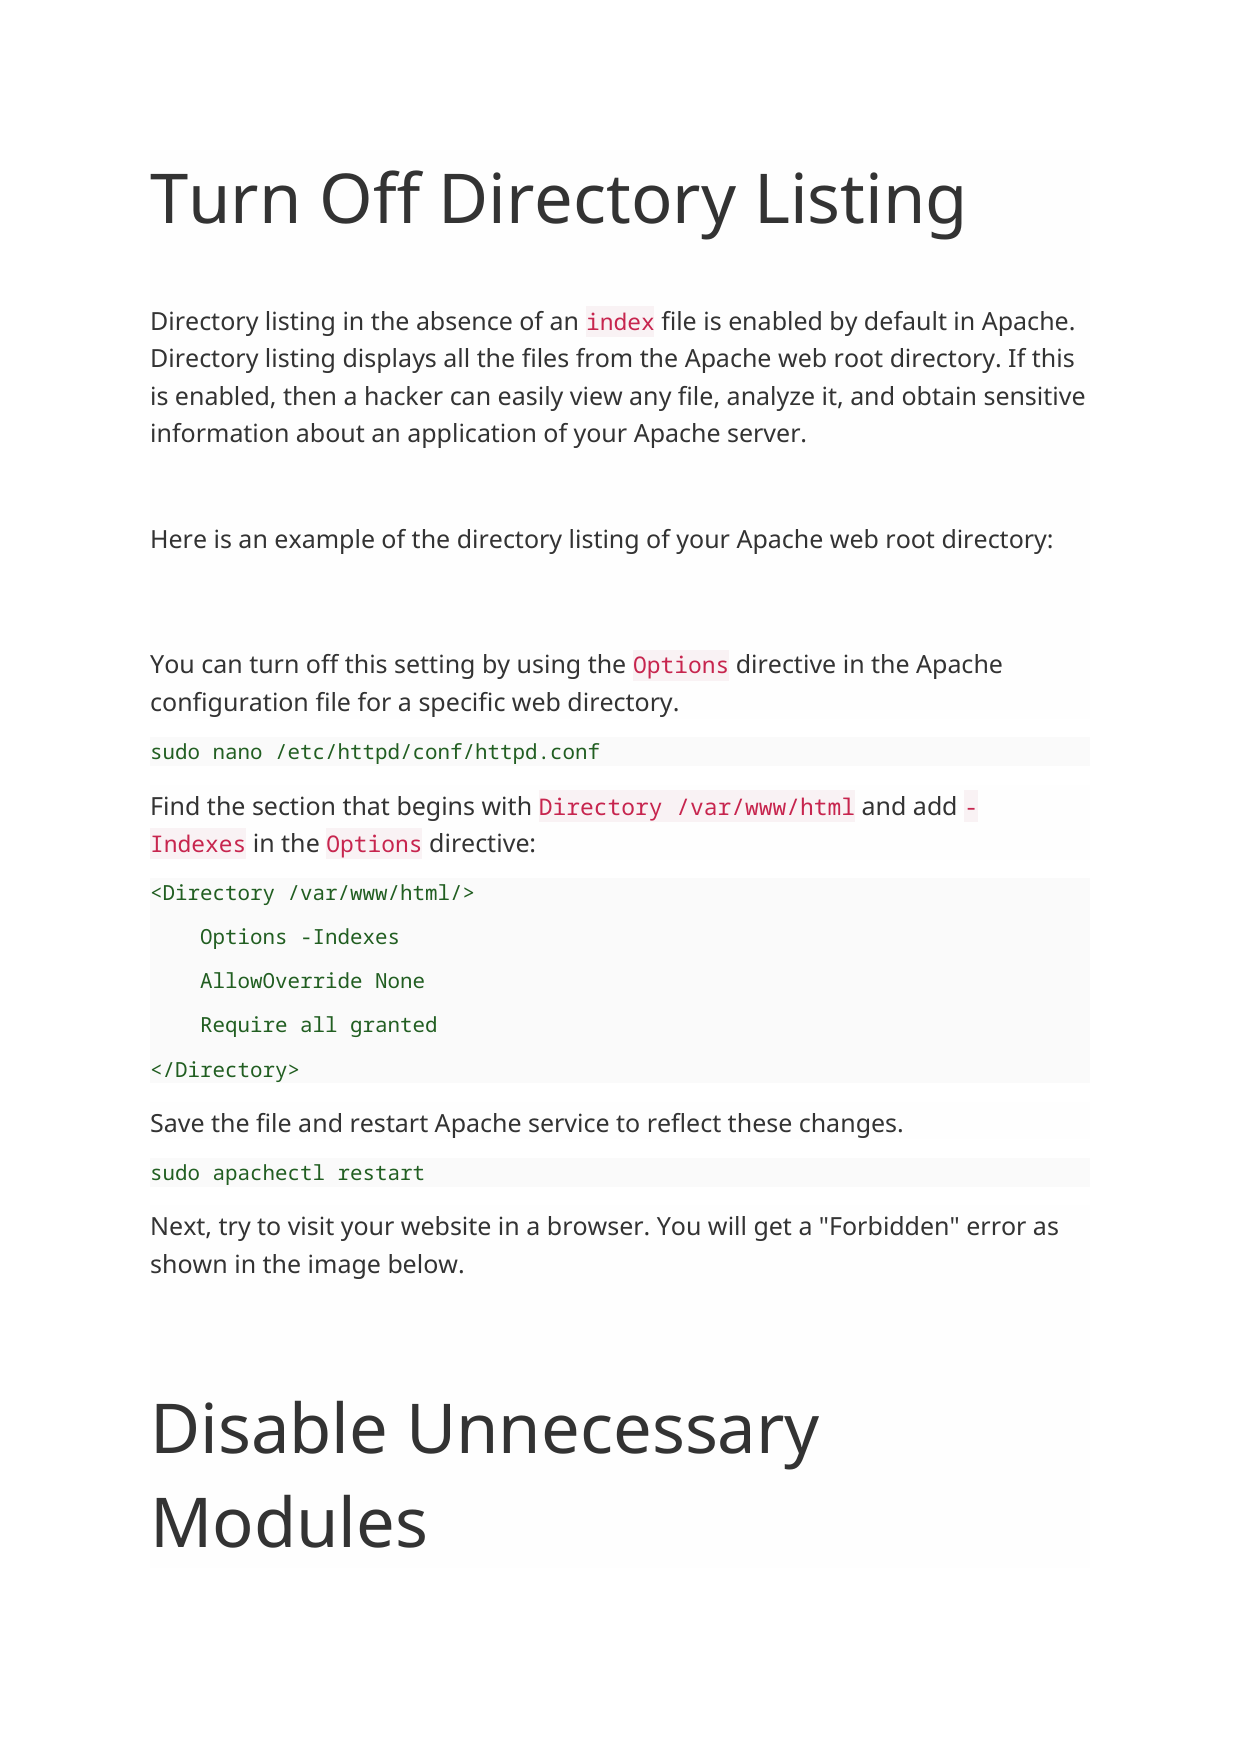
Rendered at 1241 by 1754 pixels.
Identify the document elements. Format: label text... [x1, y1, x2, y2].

text sudo apachectl restart [150, 1158, 1090, 1187]
text </Directory> [150, 1055, 1090, 1083]
text Disable Unnecessary Modules [150, 1380, 1090, 1568]
text Save the file and restart Apache service to reflect these changes. [150, 1102, 1090, 1139]
text sudo nano /etc/httpd/conf/httpd.conf [150, 737, 1090, 766]
text <Directory /var/www/html/> [150, 878, 1090, 907]
text AllowOverride None [150, 967, 1090, 995]
text Require all granted [150, 1011, 1090, 1039]
text Options -Indexes [150, 922, 1090, 951]
text Next, try to visit your website in a browser. You will get a "Forbidden" error as shown in the image below. [150, 1205, 1090, 1280]
text Find the section that begins with Directory /var/www/html and add -Indexes in the Options directive: [150, 785, 1090, 860]
text Directory listing in the absence of an index file is enabled by default in Apache. Directory listing displays all the files from the Apache web root directory. If this is enabled, then a hacker can easily view any file, analyze it, and obtain sensitive information about an application of your Apache server. [150, 300, 1090, 450]
text Here is an example of the directory listing of your Apache web root directory: [150, 519, 1090, 556]
text You can turn off this setting by using the Options directive in the Apache configuration file for a specific web directory. [150, 644, 1090, 719]
text Turn Off Directory Listing [150, 150, 1090, 244]
